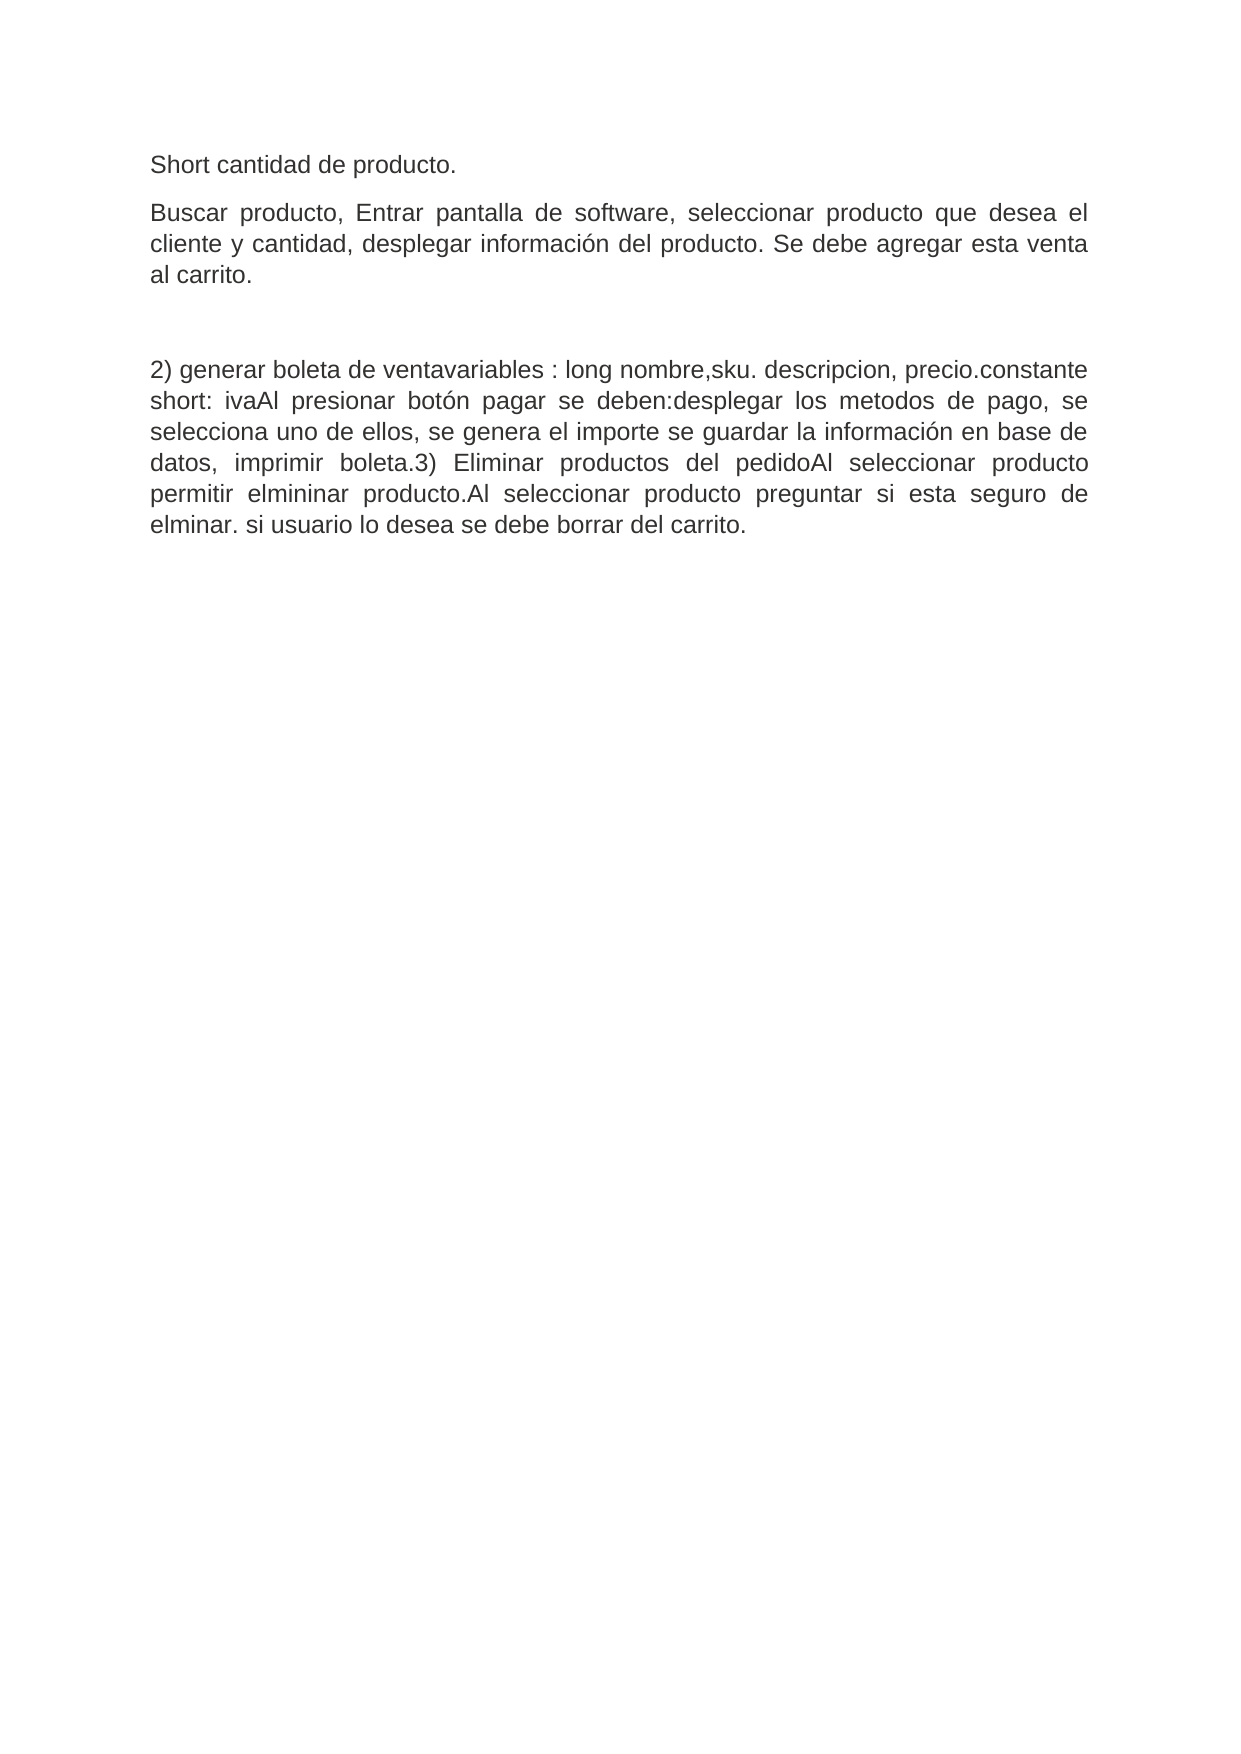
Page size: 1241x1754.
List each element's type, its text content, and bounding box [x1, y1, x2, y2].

text Short cantidad de producto. [150, 150, 1090, 179]
text 2) generar boleta de ventavariables : long nombre,sku. descripcion, precio.constante short: ivaAl presionar botón pagar se deben:desplegar los metodos de pago, se selecciona uno de ellos, se genera el importe se guardar la información en base de datos, imprimir boleta.3) Eliminar productos del pedidoAl seleccionar producto permitir elmininar producto.Al seleccionar producto preguntar si esta seguro de elminar. si usuario lo desea se debe borrar del carrito. [150, 355, 1090, 539]
text Buscar producto, Entrar pantalla de software, seleccionar producto que desea el cliente y cantidad, desplegar información del producto. Se debe agregar esta venta al carrito. [150, 198, 1090, 288]
